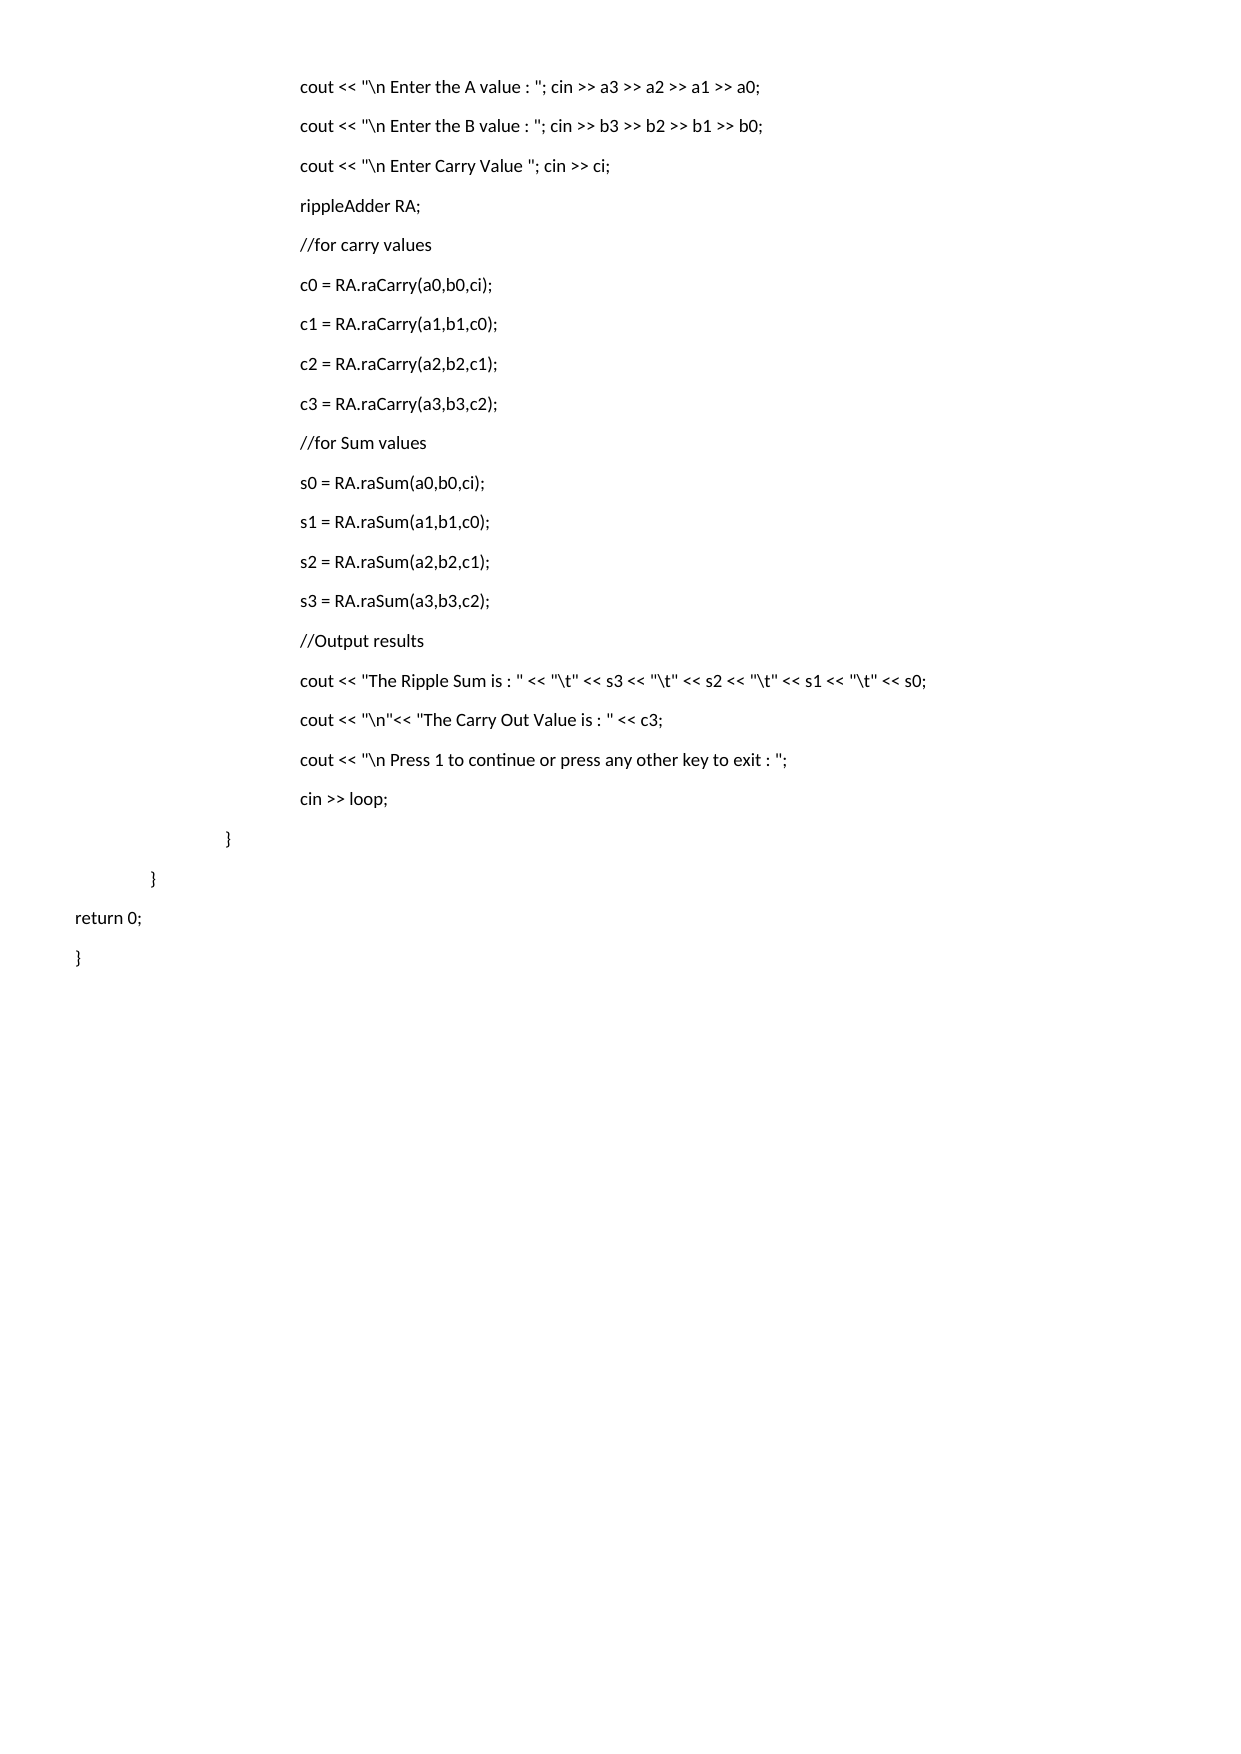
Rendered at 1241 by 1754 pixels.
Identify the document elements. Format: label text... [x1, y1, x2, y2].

text s3 = RA.raSum(a3,b3,c2); [75, 589, 1165, 612]
text cout << "\n Enter the A value : "; cin >> a3 >> a2 >> a1 >> a0; [75, 75, 1165, 98]
text c3 = RA.raCarry(a3,b3,c2); [75, 392, 1165, 414]
text cout << "\n Press 1 to continue or press any other key to exit : "; [75, 748, 1165, 771]
text return 0; [75, 906, 1165, 929]
text } [75, 827, 1165, 850]
text cout << "\n"<< "The Carry Out Value is : " << c3; [75, 708, 1165, 731]
text c1 = RA.raCarry(a1,b1,c0); [75, 312, 1165, 335]
text cout << "\n Enter the B value : "; cin >> b3 >> b2 >> b1 >> b0; [75, 114, 1165, 137]
text s2 = RA.raSum(a2,b2,c1); [75, 550, 1165, 573]
text //for carry values [75, 233, 1165, 256]
text cout << "\n Enter Carry Value "; cin >> ci; [75, 154, 1165, 177]
text //Output results [75, 629, 1165, 652]
text cin >> loop; [75, 787, 1165, 810]
text s0 = RA.raSum(a0,b0,ci); [75, 471, 1165, 494]
text } [75, 867, 1165, 889]
text s1 = RA.raSum(a1,b1,c0); [75, 510, 1165, 533]
text } [75, 946, 1165, 969]
text rippleAdder RA; [75, 194, 1165, 217]
text //for Sum values [75, 431, 1165, 454]
text c2 = RA.raCarry(a2,b2,c1); [75, 352, 1165, 375]
text c0 = RA.raCarry(a0,b0,ci); [75, 273, 1165, 296]
text cout << "The Ripple Sum is : " << "\t" << s3 << "\t" << s2 << "\t" << s1 << "\t" << s0; [75, 669, 1165, 692]
